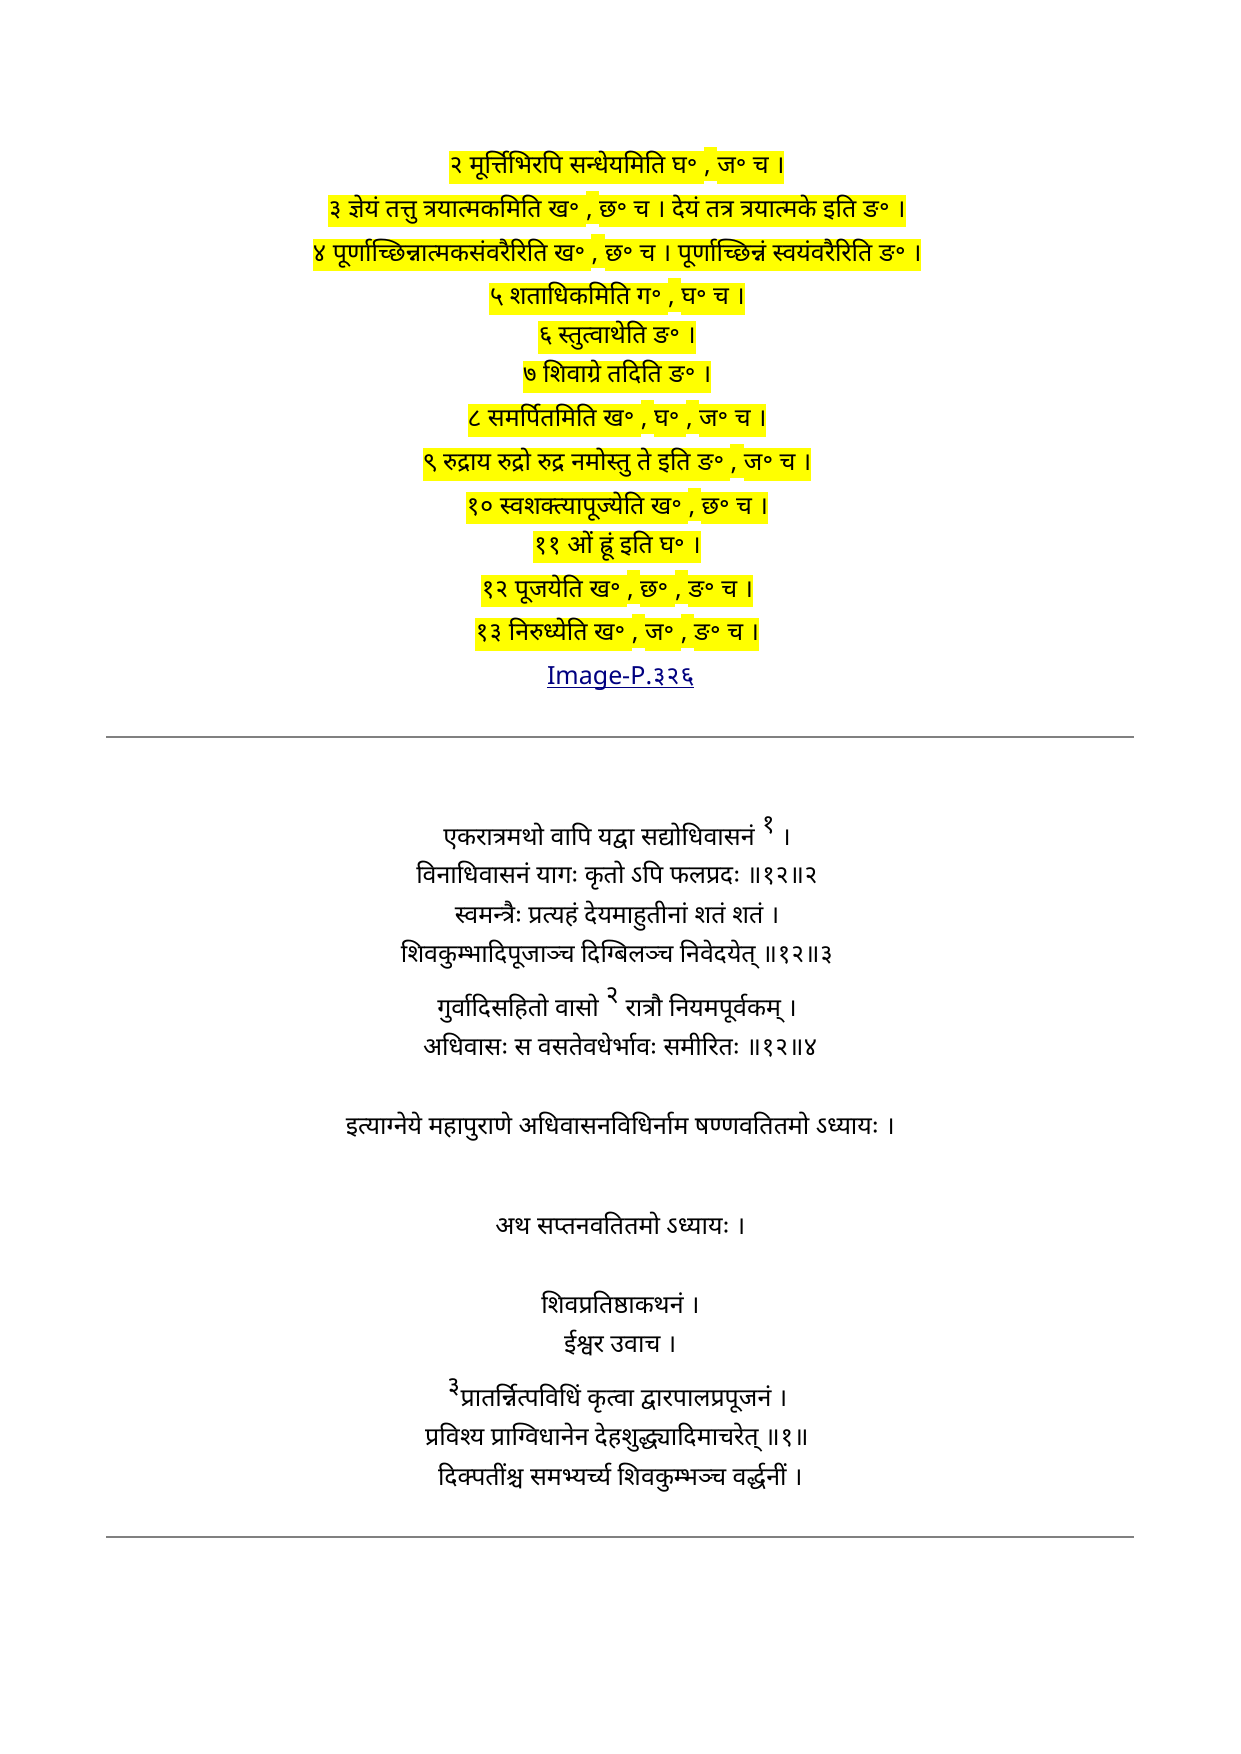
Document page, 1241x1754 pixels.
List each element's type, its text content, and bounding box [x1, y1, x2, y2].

text एकरात्रमथो वापि यद्वा सद्योधिवासनं १ । विनाधिवासनं यागः कृतो ऽपि फलप्रदः ॥१२॥२ स्वमन्त्रैः प्रत्यहं देयमाहुतीनां शतं शतं । शिवकुम्भादिपूजाञ्च दिग्बिलञ्च निवेदयेत् ॥१२॥३ गुर्वादिसहितो वासो २ रात्रौ नियमपूर्वकम् । अधिवासः स वसतेवधेर्भावः समीरितः ॥१२॥४ [106, 767, 1134, 1065]
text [106, 147, 1134, 695]
text इत्याग्नेये महापुराणे अधिवासनविधिर्नाम षण्णवतितमो ऽध्यायः । [106, 1072, 1134, 1145]
text शिवप्रतिष्ठाकथनं । ईश्वर उवाच । ३प्रातर्न्नित्पविधिं कृत्वा द्वारपालप्रपूजनं । प्रविश्य प्राग्विधानेन देहशुद्ध्यादिमाचरेत् ॥१॥ दिक्पतींश्च समभ्यर्च्य शिवकुम्भञ्च वर्द्धनीं । [106, 1251, 1134, 1495]
text अथ सप्तनवतितमो ऽध्यायः । [106, 1212, 1134, 1244]
